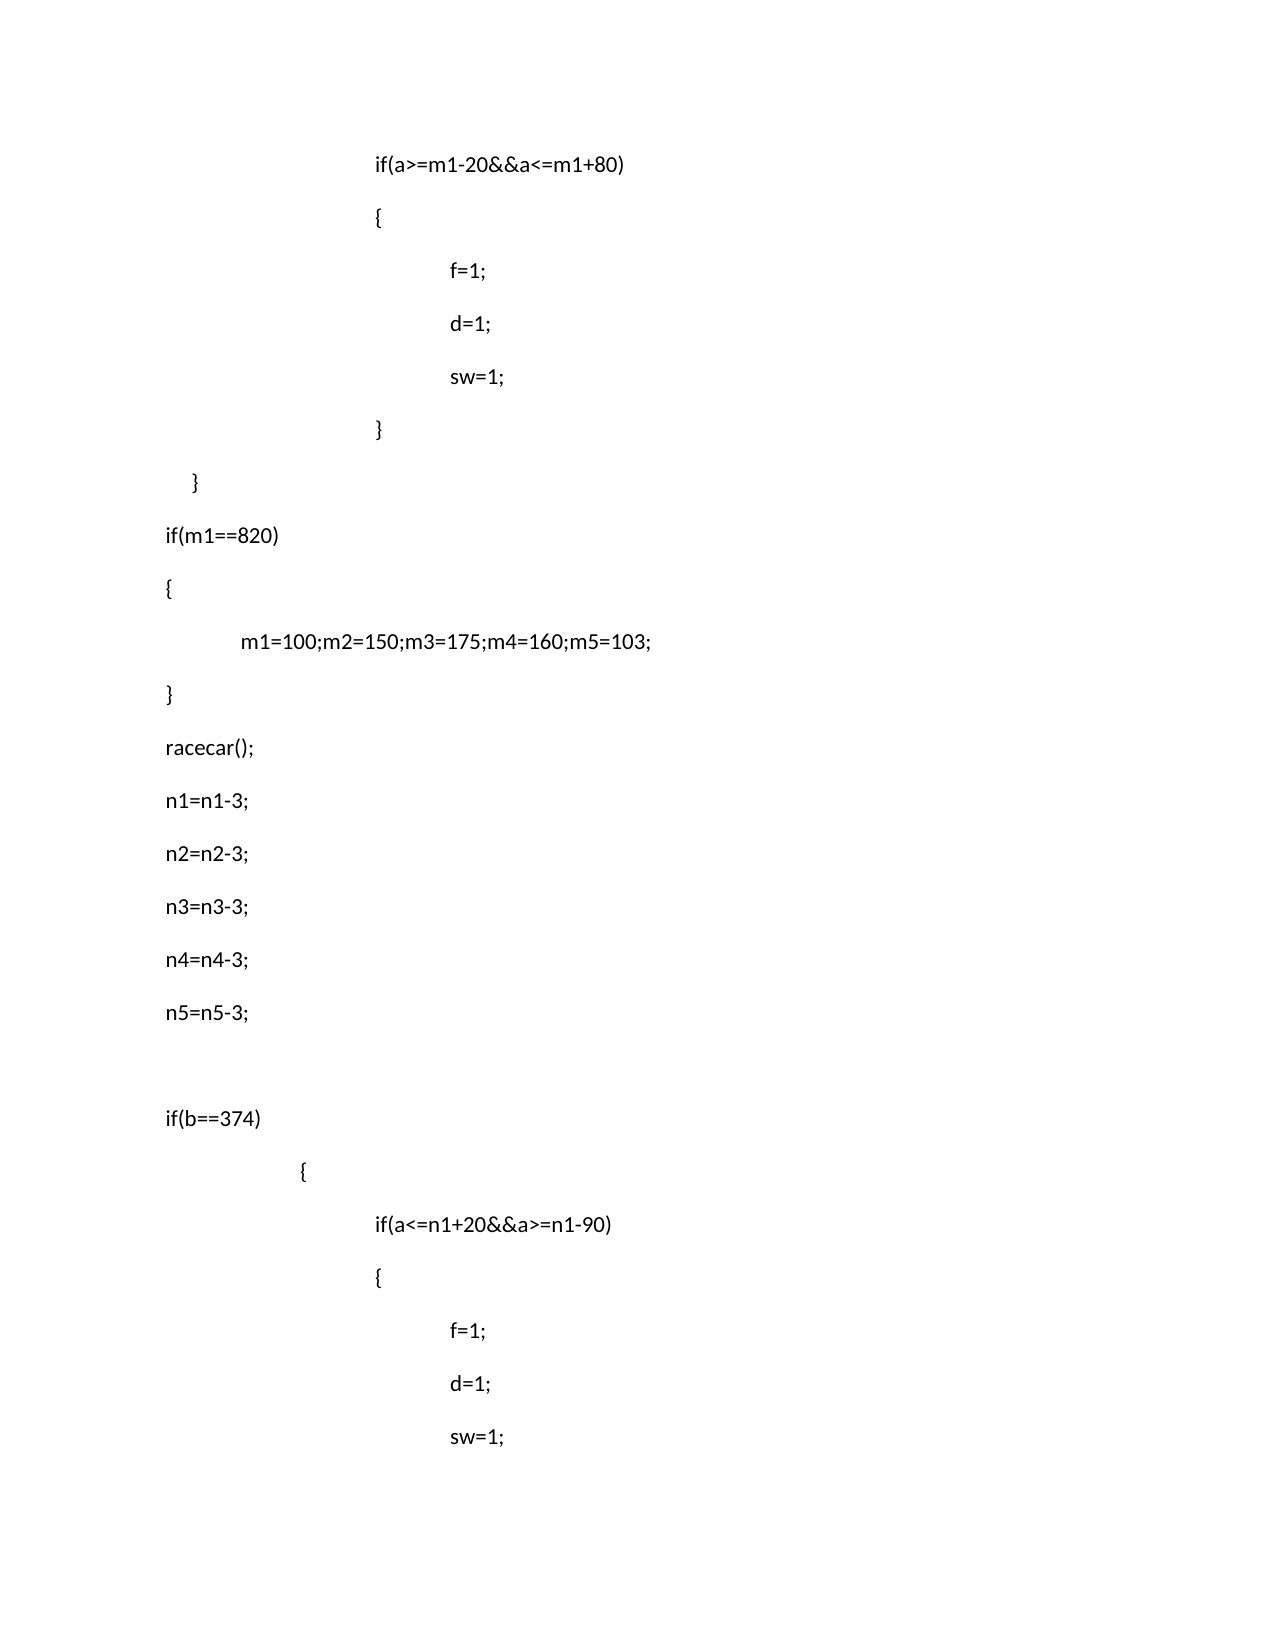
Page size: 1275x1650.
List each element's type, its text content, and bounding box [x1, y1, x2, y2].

text n4=n4-3; [150, 945, 1125, 973]
text n1=n1-3; [150, 786, 1125, 814]
text racecar(); [150, 733, 1125, 761]
text { [150, 203, 1125, 231]
text sw=1; [150, 362, 1125, 390]
text if(b==374) [150, 1104, 1125, 1132]
text f=1; [150, 256, 1125, 284]
text if(a<=n1+20&&a>=n1-90) [150, 1210, 1125, 1238]
text n3=n3-3; [150, 892, 1125, 920]
text n5=n5-3; [150, 998, 1125, 1026]
text f=1; [150, 1316, 1125, 1344]
text n2=n2-3; [150, 839, 1125, 867]
text sw=1; [150, 1422, 1125, 1451]
text } [150, 468, 1125, 496]
text } [150, 415, 1125, 443]
text } [150, 680, 1125, 708]
text { [150, 1263, 1125, 1291]
text { [150, 1157, 1125, 1185]
text d=1; [150, 1369, 1125, 1397]
text if(m1==820) [150, 521, 1125, 549]
text m1=100;m2=150;m3=175;m4=160;m5=103; [150, 627, 1125, 655]
text if(a>=m1-20&&a<=m1+80) [150, 150, 1125, 178]
text { [150, 574, 1125, 602]
text d=1; [150, 309, 1125, 337]
